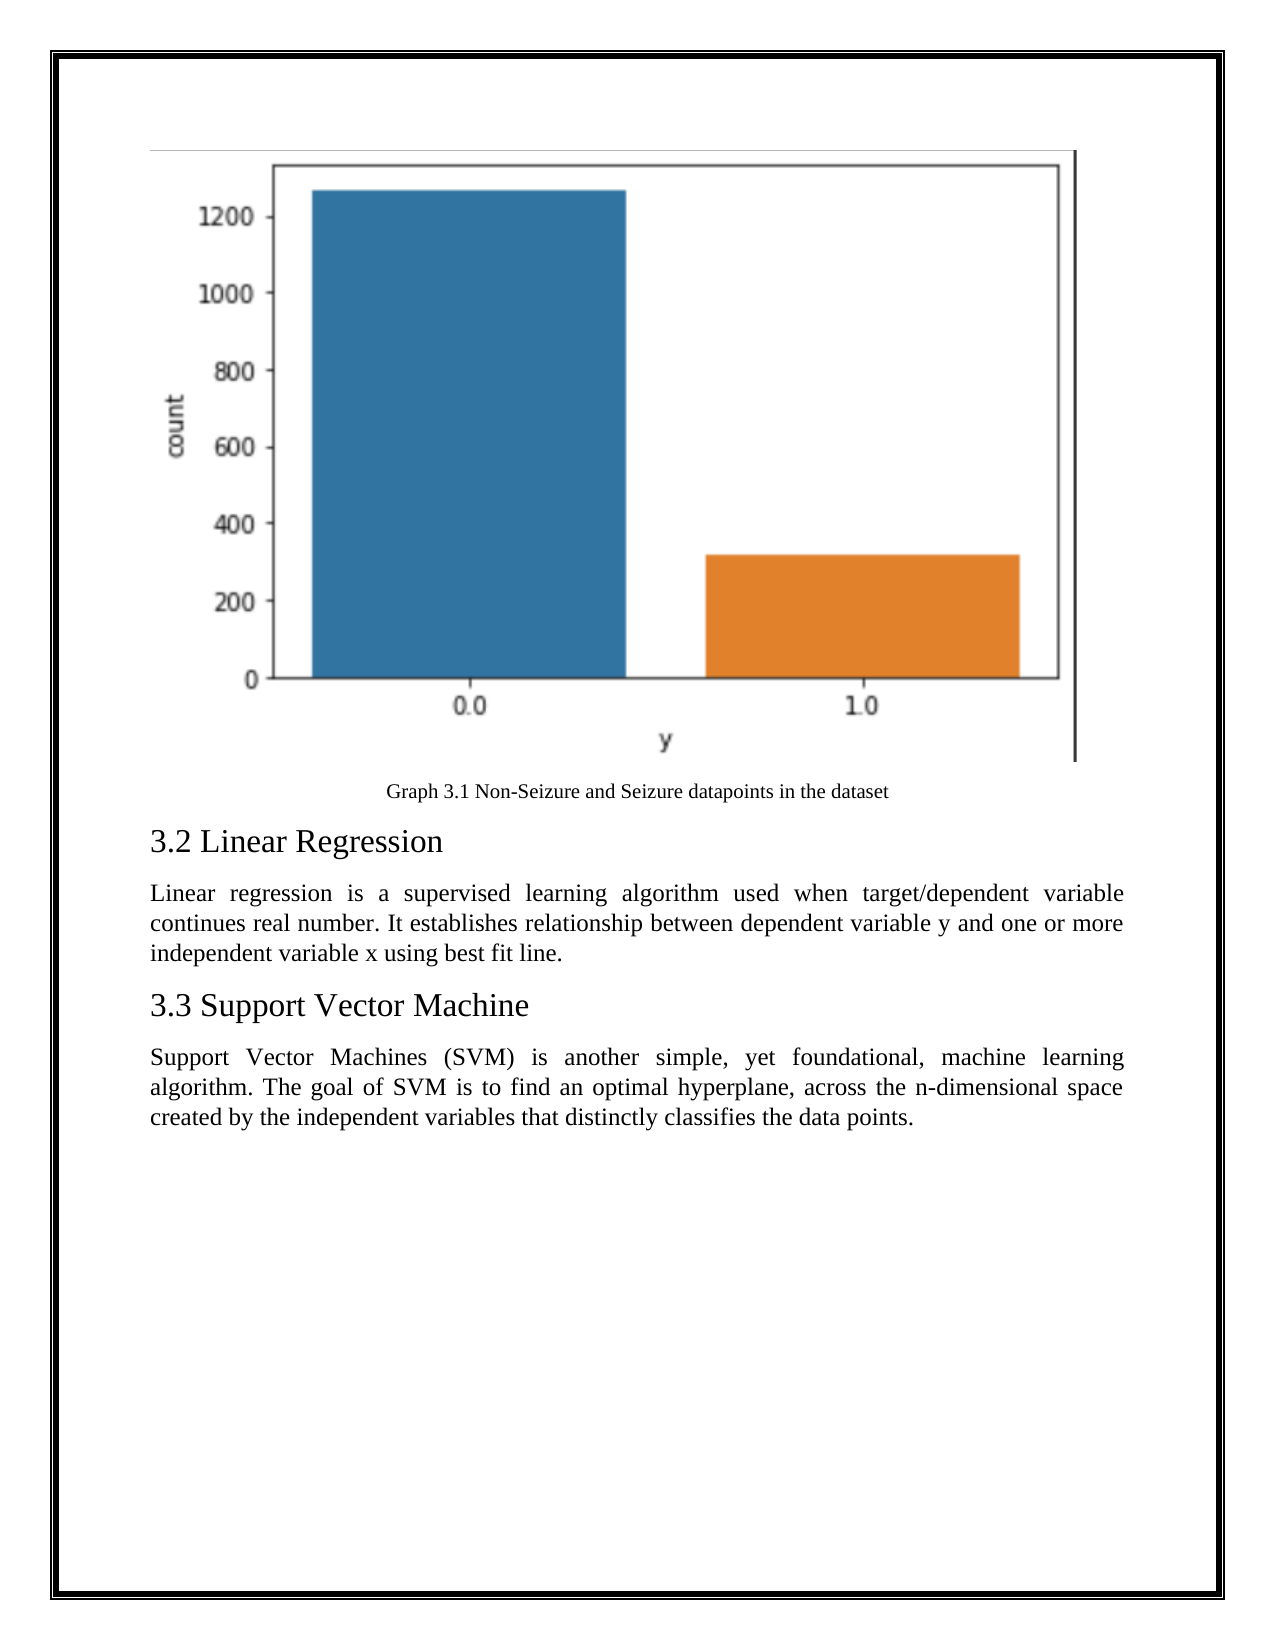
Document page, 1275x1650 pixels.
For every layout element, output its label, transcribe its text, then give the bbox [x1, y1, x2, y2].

picture [150, 150, 1077, 762]
text Graph 3.1 Non-Seizure and Seizure datapoints in the dataset [150, 779, 1125, 803]
text Linear regression is a supervised learning algorithm used when target/dependent variable continues real number. It establishes relationship between dependent variable y and one or more independent variable x using best fit line. [150, 878, 1125, 967]
text 3.2 Linear Regression [150, 821, 1125, 859]
text Support Vector Machines (SVM) is another simple, yet foundational, machine learning algorithm. The goal of SVM is to find an optimal hyperplane, across the n-dimensional space created by the independent variables that distinctly classifies the data points. [150, 1042, 1125, 1131]
text 3.3 Support Vector Machine [150, 985, 1125, 1023]
